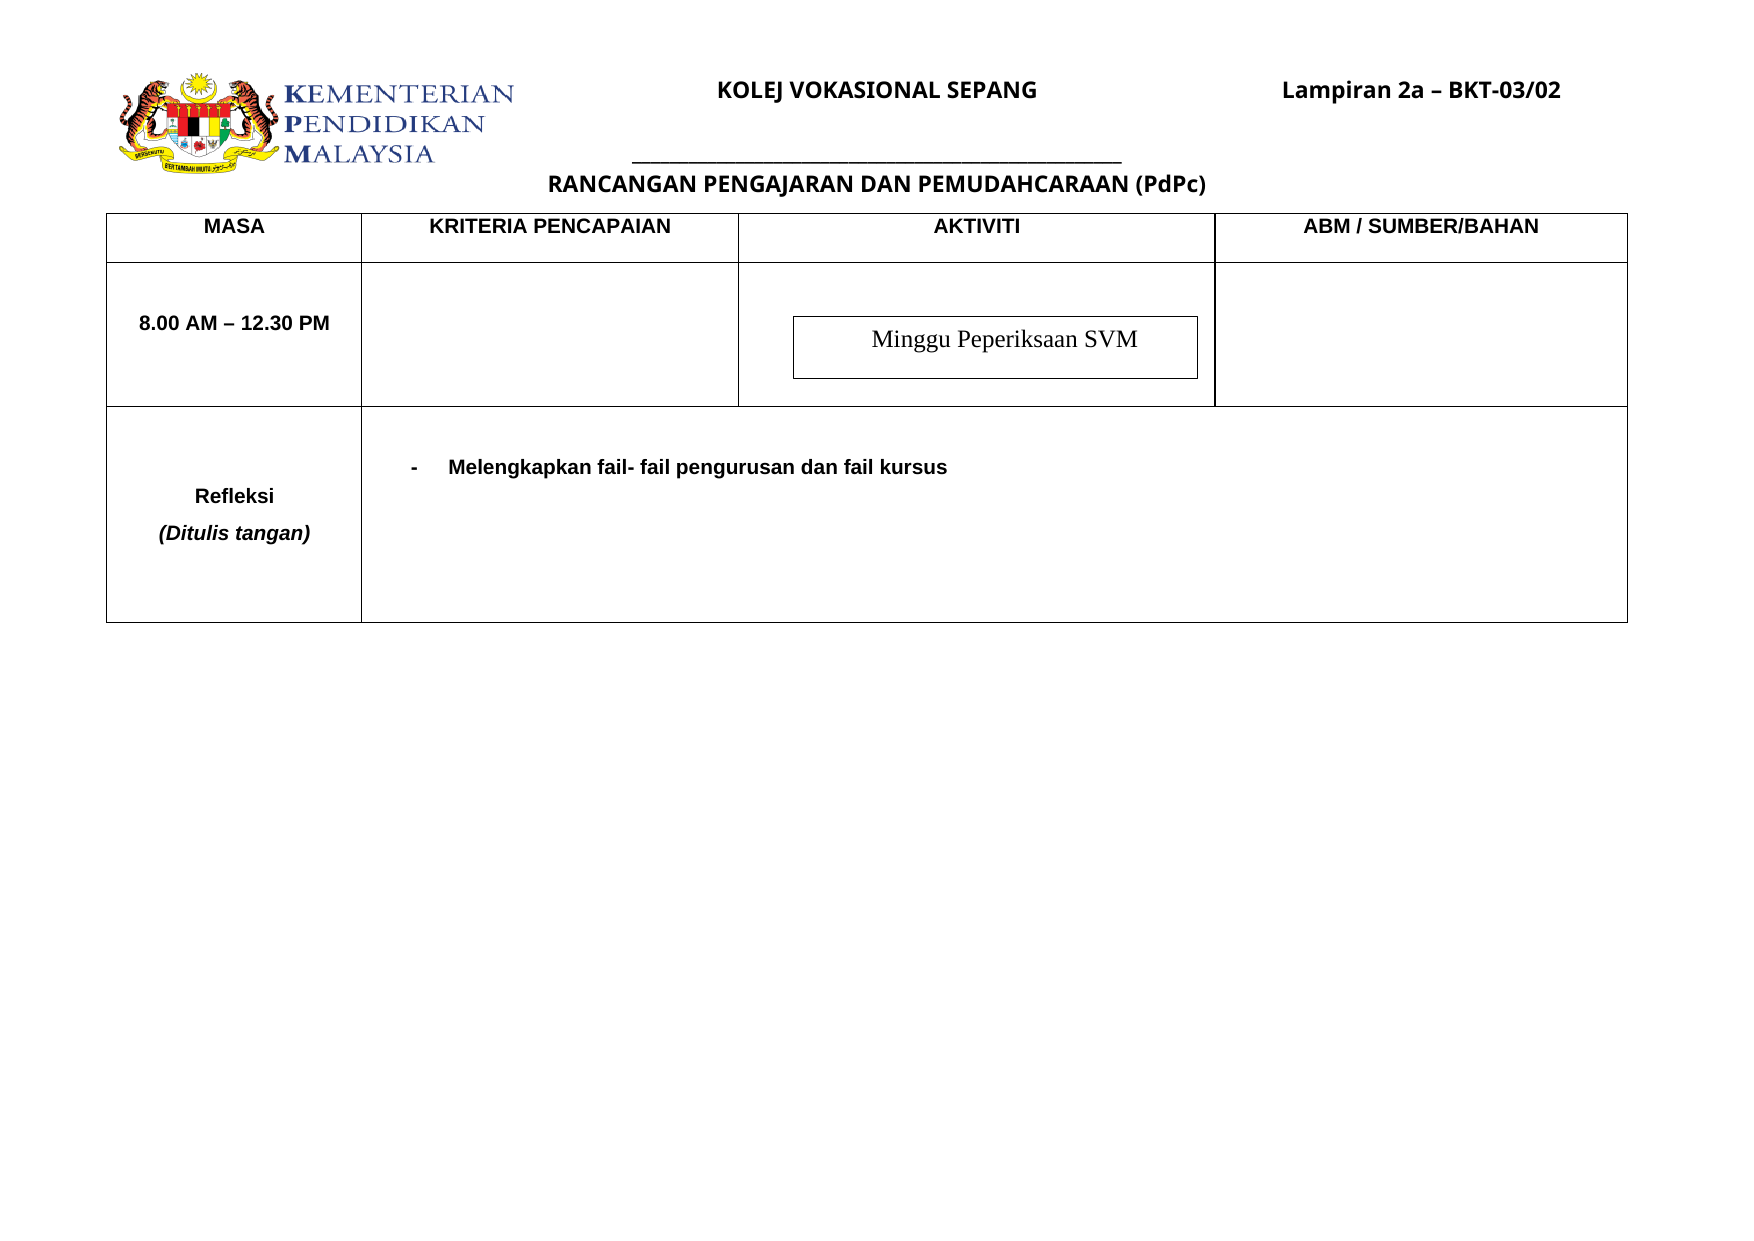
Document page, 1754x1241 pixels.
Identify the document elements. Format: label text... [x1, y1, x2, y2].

table_cell ABM / SUMBER/BAHAN [1216, 214, 1627, 262]
table_cell AKTIVITI [739, 214, 1214, 262]
table_cell 8.00 AM – 12.30 PM [107, 263, 361, 406]
table_cell Melengkapkan fail- fail pengurusan dan fail kursus [362, 407, 1627, 622]
picture [118, 73, 514, 174]
table_cell KRITERIA PENCAPAIAN [362, 214, 738, 262]
table_cell [739, 263, 1214, 406]
table_cell [362, 263, 738, 406]
table_cell [1216, 263, 1627, 406]
table_cell MASA [107, 214, 361, 262]
table_cell Refleksi (Ditulis tangan) [107, 407, 361, 622]
